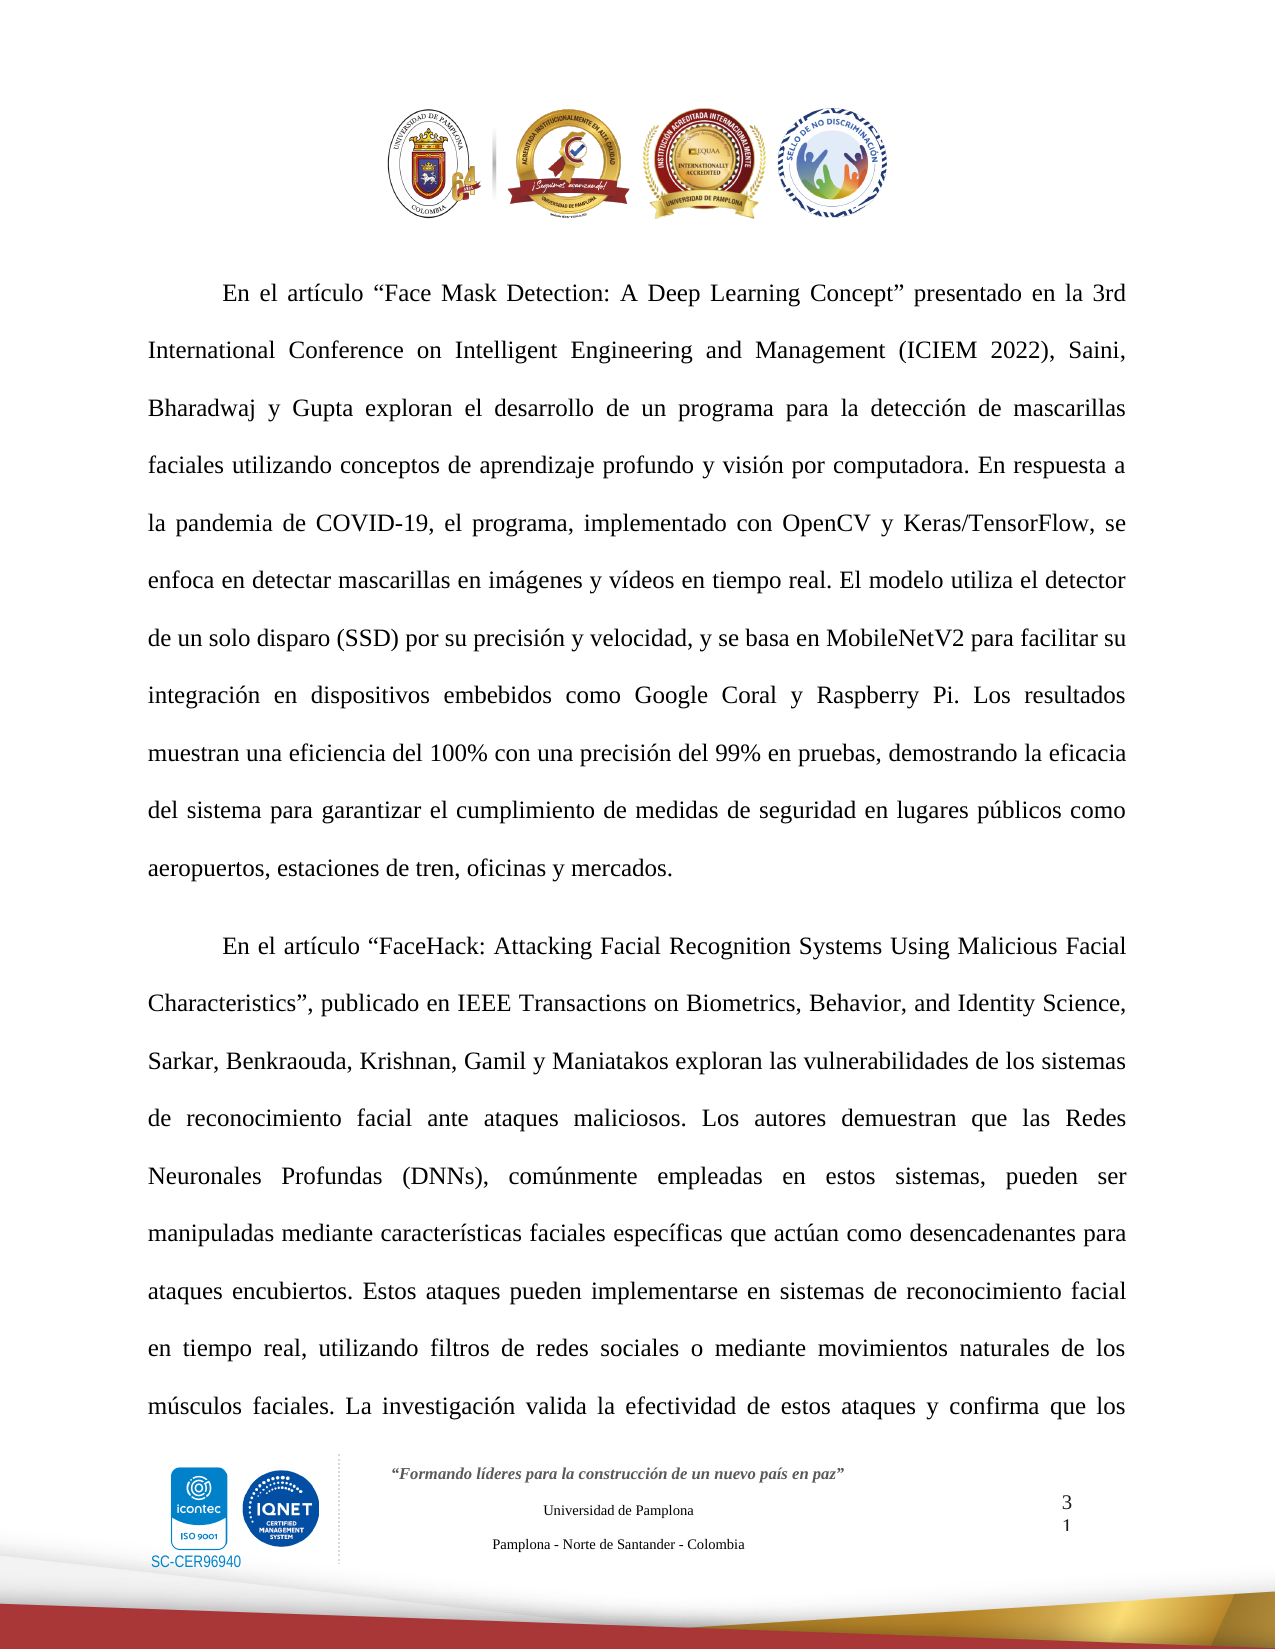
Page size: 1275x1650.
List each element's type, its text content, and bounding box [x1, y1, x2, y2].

picture [0, 1464, 1275, 1649]
picture [383, 98, 892, 229]
text En el artículo “Face Mask Detection: A Deep Learning Concept” presentado en la 3rd International Conference on Intelligent Engineering and Management (ICIEM 2022), Saini, Bharadwaj y Gupta exploran el desarrollo de un programa para la detección de mascarillas faciales utilizando conceptos de aprendizaje profundo y visión por computadora. En respuesta a la pandemia de COVID-19, el programa, implementado con OpenCV y Keras/TensorFlow, se enfoca en detectar mascarillas en imágenes y vídeos en tiempo real. El modelo utiliza el detector de un solo disparo (SSD) por su precisión y velocidad, y se basa en MobileNetV2 para facilitar su integración en dispositivos embebidos como Google Coral y Raspberry Pi. Los resultados muestran una eficiencia del 100% con una precisión del 99% en pruebas, demostrando la eficacia del sistema para garantizar el cumplimiento de medidas de seguridad en lugares públicos como aeropuertos, estaciones de tren, oficinas y mercados. [148, 278, 1127, 881]
